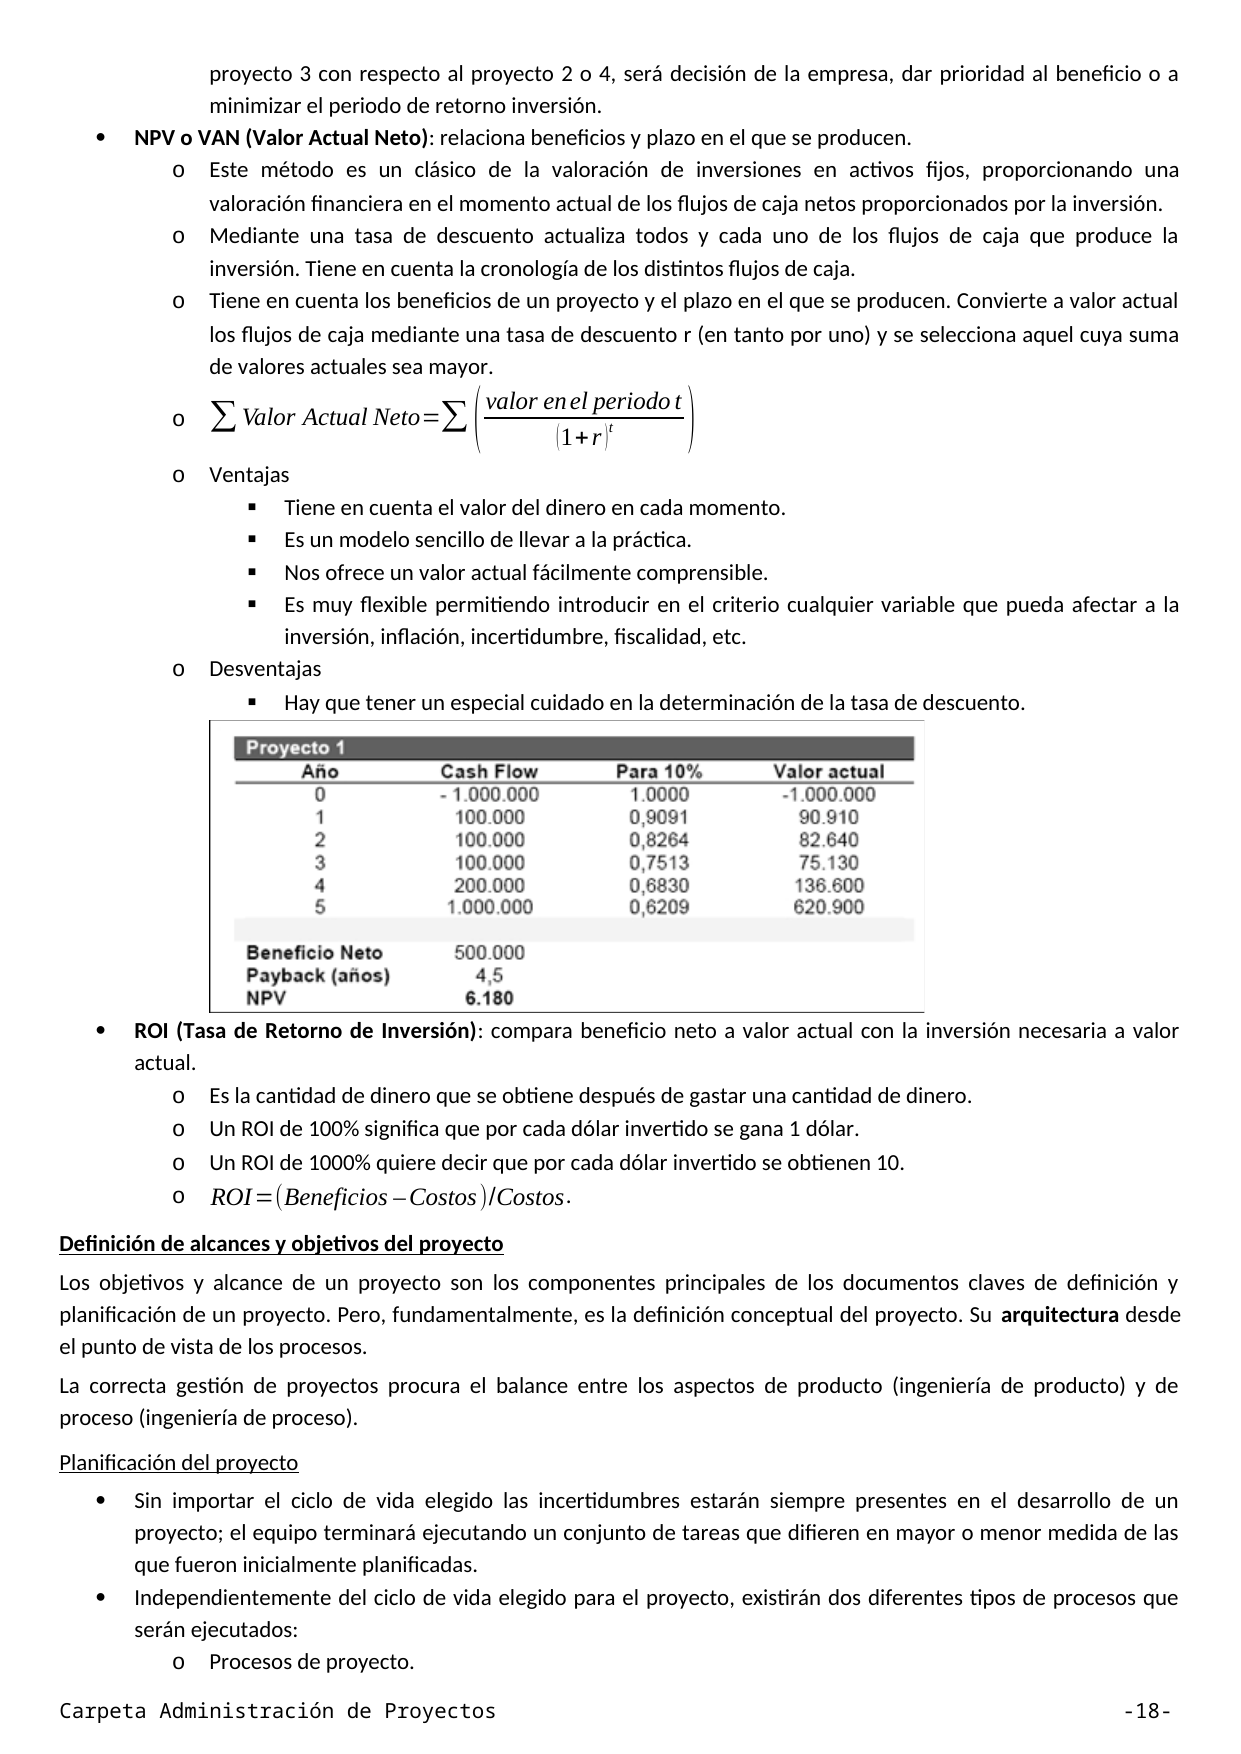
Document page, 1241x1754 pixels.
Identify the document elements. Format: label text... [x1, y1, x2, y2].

list Un ROI de 100% significa que por cada dólar invertido se gana 1 dólar. [172, 1114, 1181, 1143]
list Independientemente del ciclo de vida elegido para el proyecto, existirán dos diferentes tipos de procesos que serán ejecutados: [97, 1583, 1181, 1643]
text Los objetivos y alcance de un proyecto son los componentes principales de los documentos claves de definición y planificación de un proyecto. Pero, fundamentalmente, es la definición conceptual del proyecto. Su arquitectura desde el punto de vista de los procesos. [59, 1268, 1181, 1360]
list Procesos de proyecto. [172, 1647, 1181, 1676]
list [209, 59, 1181, 119]
list Nos ofrece un valor actual fácilmente comprensible. [247, 558, 1181, 586]
list Es la cantidad de dinero que se obtiene después de gastar una cantidad de dinero. [172, 1081, 1181, 1110]
text Planificación del proyecto [59, 1448, 1181, 1476]
list Este método es un clásico de la valoración de inversiones en activos fijos, proporcionando una valoración financiera en el momento actual de los flujos de caja netos proporcionados por la inversión. [172, 156, 1181, 217]
list ROI (Tasa de Retorno de Inversión): compara beneficio neto a valor actual con la inversión necesaria a valor actual. [97, 1016, 1181, 1077]
list . [172, 1181, 1181, 1213]
text Definición de alcances y objetivos del proyecto [59, 1229, 1181, 1257]
list Un ROI de 1000% quiere decir que por cada dólar invertido se obtienen 10. [172, 1148, 1181, 1177]
list Tiene en cuenta los beneficios de un proyecto y el plazo en el que se producen. Convierte a valor actual los flujos de caja mediante una tasa de descuento r (en tanto por uno) y se selecciona aquel cuya suma de valores actuales sea mayor. [172, 287, 1181, 380]
list Ventajas [172, 460, 1181, 489]
list Sin importar el ciclo de vida elegido las incertidumbres estarán siempre presentes en el desarrollo de un proyecto; el equipo terminará ejecutando un conjunto de tareas que difieren en mayor o menor medida de las que fueron inicialmente planificadas. [97, 1486, 1181, 1578]
list Hay que tener un especial cuidado en la determinación de la tasa de descuento. [247, 688, 1181, 716]
list Es muy flexible permitiendo introducir en el criterio cualquier variable que pueda afectar a la inversión, inflación, incertidumbre, fiscalidad, etc. [247, 590, 1181, 650]
text La correcta gestión de proyectos procura el balance entre los aspectos de producto (ingeniería de producto) y de proceso (ingeniería de proceso). [59, 1371, 1181, 1431]
list Desventajas [172, 654, 1181, 683]
list NPV o VAN (Valor Actual Neto): relaciona beneficios y plazo en el que se producen. [97, 123, 1181, 151]
list Mediante una tasa de descuento actualiza todos y cada uno de los flujos de caja que produce la inversión. Tiene en cuenta la cronología de los distintos flujos de caja. [172, 221, 1181, 282]
list Tiene en cuenta el valor del dinero en cada momento. [247, 493, 1181, 521]
list Es un modelo sencillo de llevar a la práctica. [247, 526, 1181, 553]
